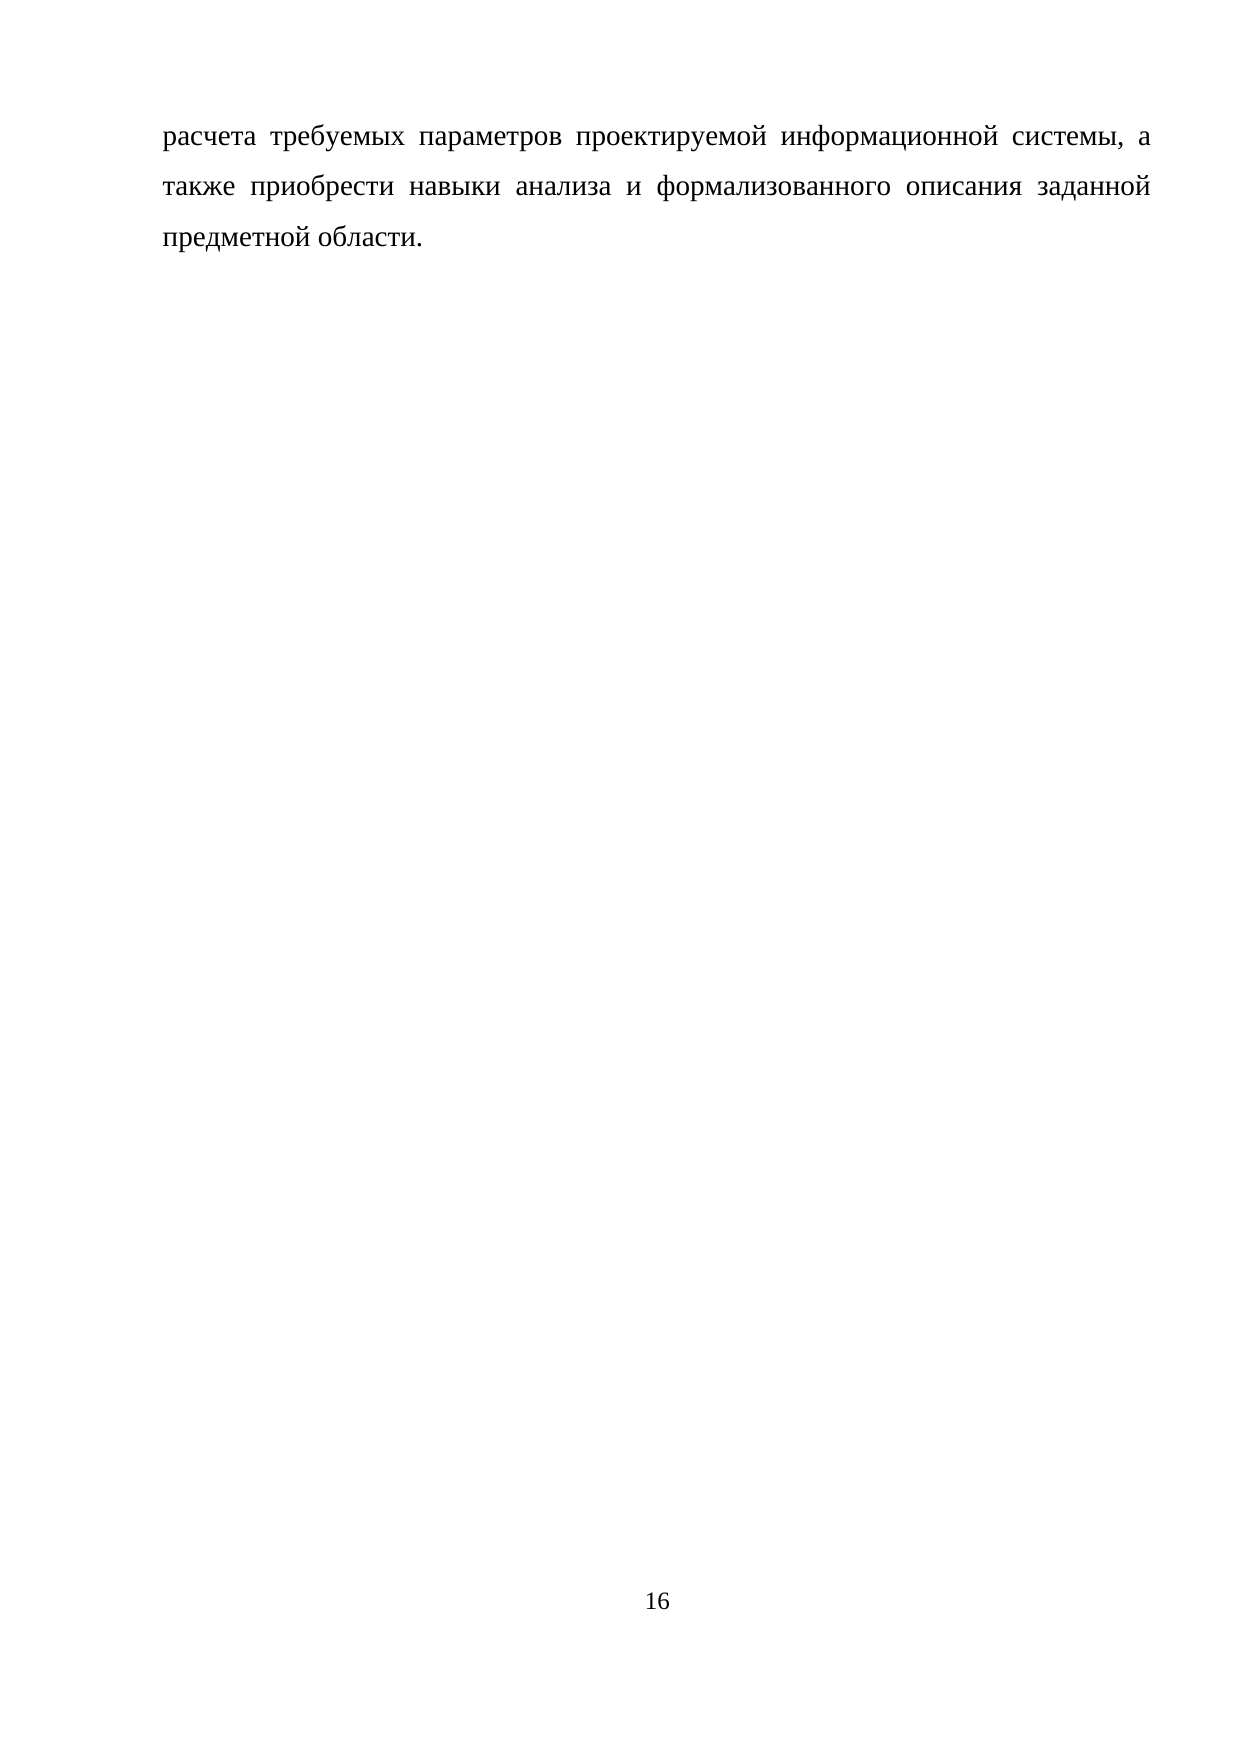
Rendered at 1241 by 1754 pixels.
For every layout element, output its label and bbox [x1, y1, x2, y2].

text [162, 118, 1152, 252]
